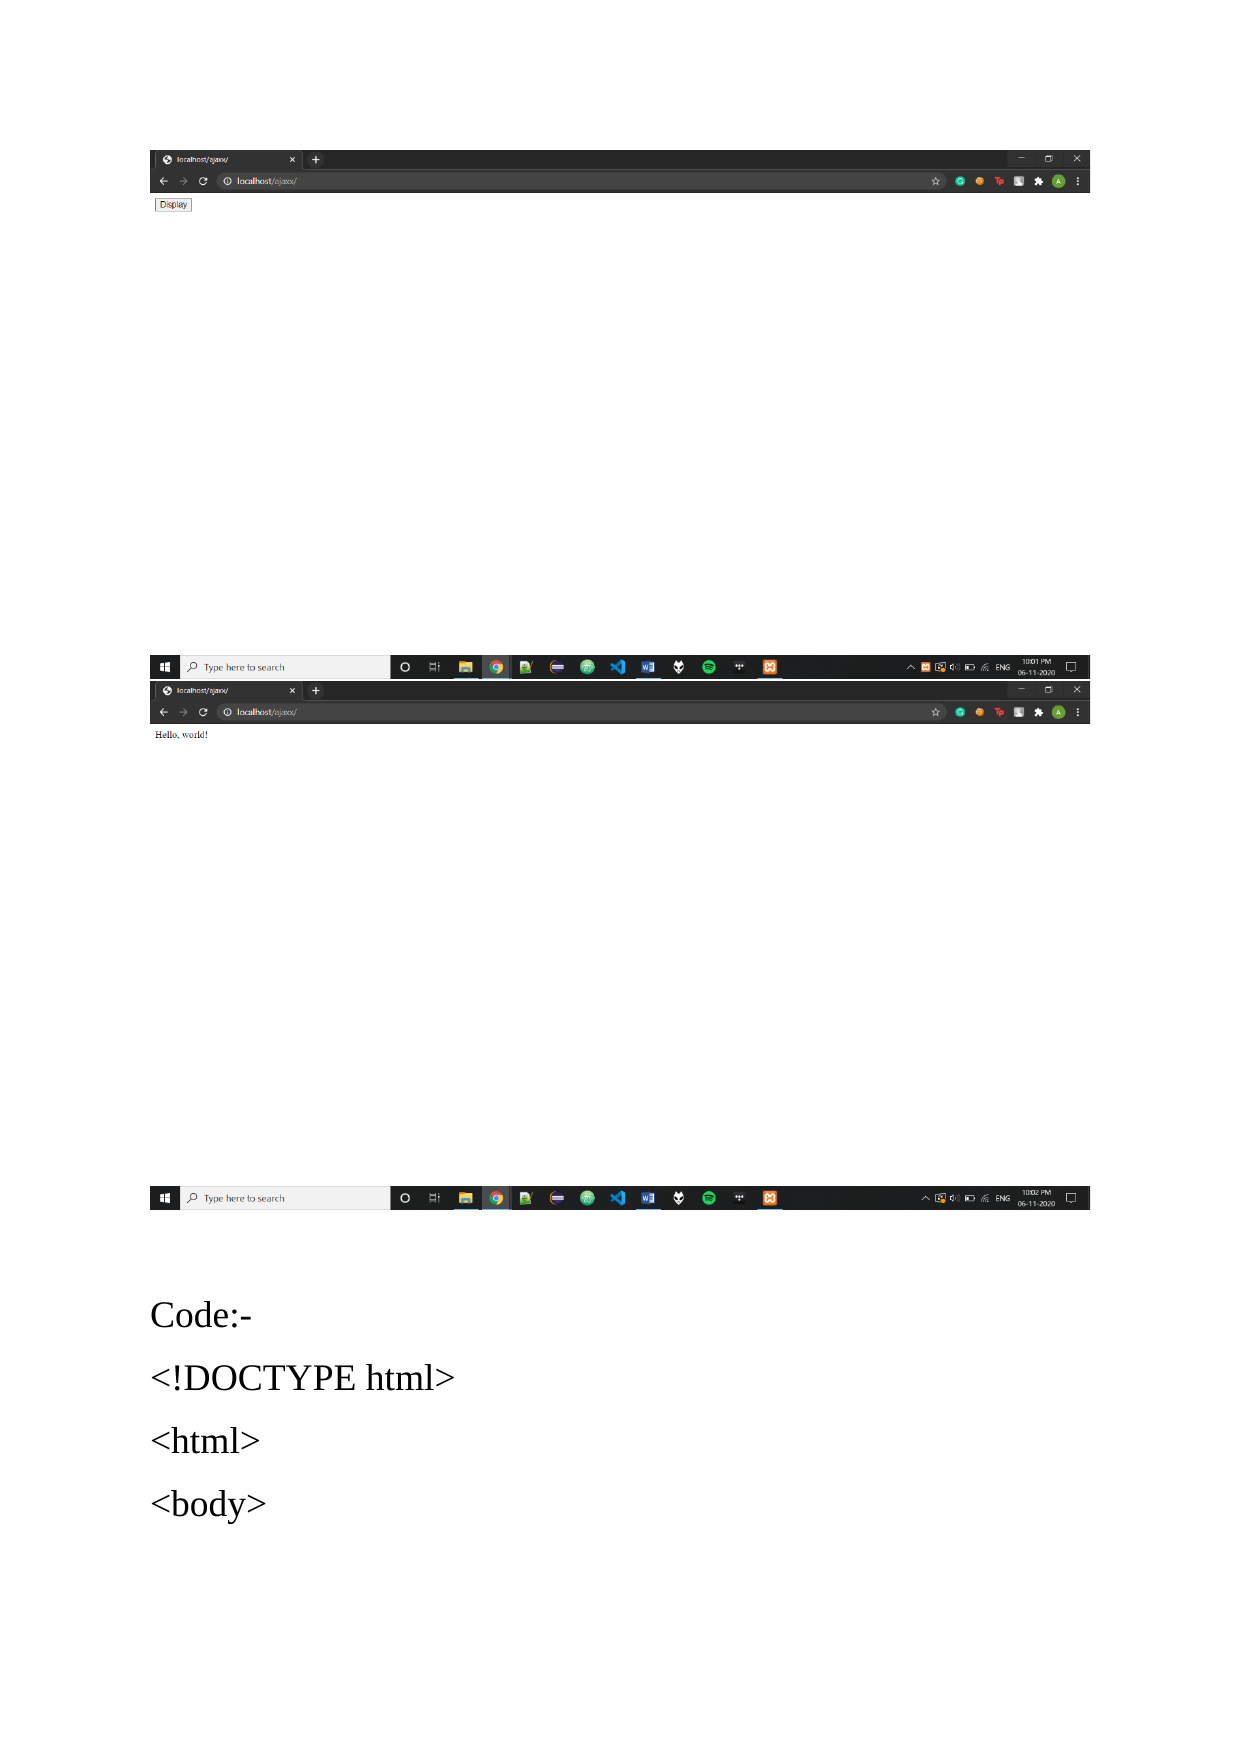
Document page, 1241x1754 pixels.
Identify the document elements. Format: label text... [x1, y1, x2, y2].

picture [150, 681, 1091, 1210]
text Code:- [150, 1292, 1090, 1335]
text <html> [150, 1418, 1090, 1462]
text <body> [150, 1482, 1090, 1525]
text <!DOCTYPE html> [150, 1355, 1090, 1398]
picture [150, 150, 1091, 679]
